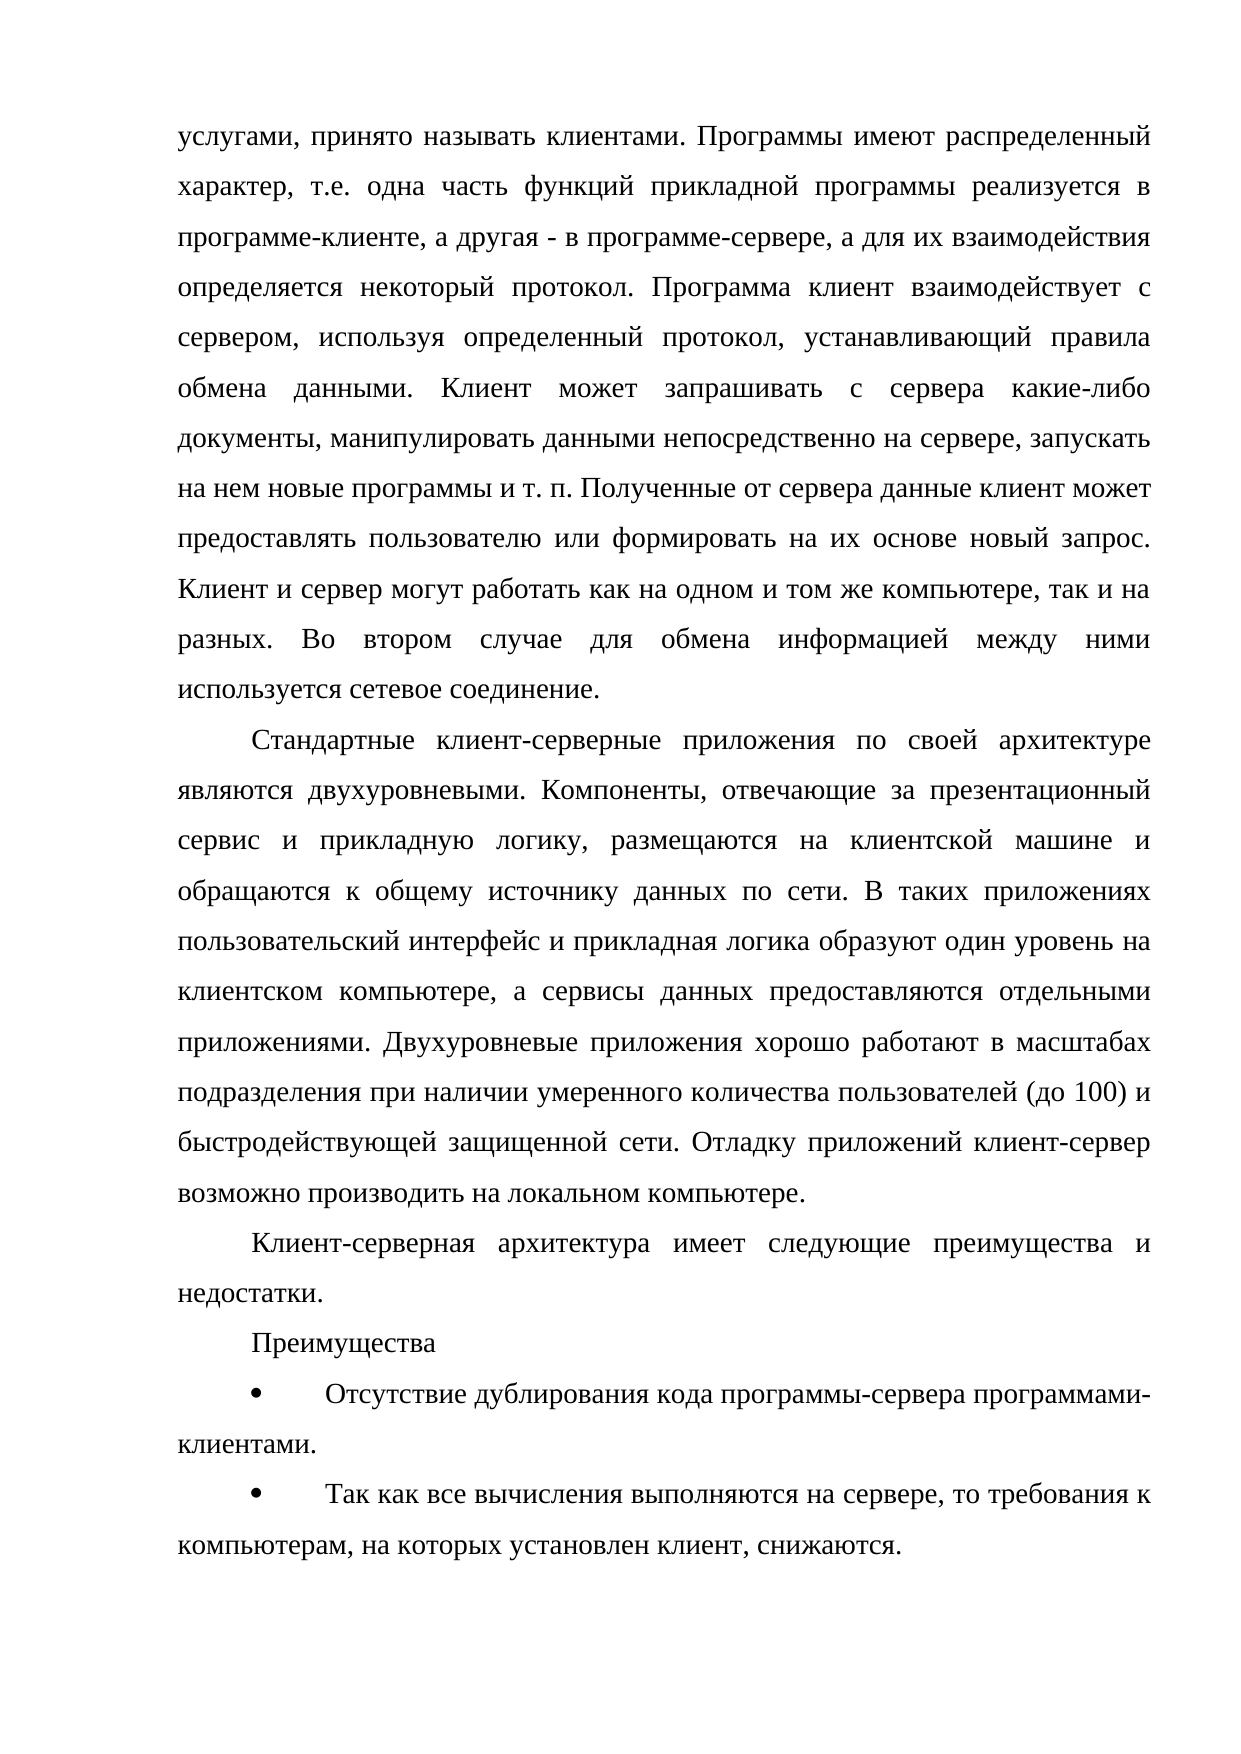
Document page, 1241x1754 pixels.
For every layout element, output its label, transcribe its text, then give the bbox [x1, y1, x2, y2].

list Отсутствие дублирования кода программы-сервера программами-клиентами. [177, 1376, 1152, 1460]
list Так как все вычисления выполняются на сервере, то требования к компьютерам, на которых установлен клиент, снижаются. [177, 1477, 1152, 1561]
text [177, 118, 1152, 705]
text Клиент-серверная архитектура имеет следующие преимущества и недостатки. [177, 1225, 1152, 1309]
text Преимущества [177, 1326, 1152, 1359]
text Стандартные клиент-серверные приложения по своей архитектуре являются двухуровневыми. Компоненты, отвечающие за презентационный сервис и прикладную логику, размещаются на клиентской машине и обращаются к общему источнику данных по сети. В таких приложениях пользовательский интерфейс и прикладная логика образуют один уровень на клиентском компьютере, а сервисы данных предоставляются отдельными приложениями. Двухуровневые приложения хорошо работают в масштабах подразделения при наличии умеренного количества пользователей (до 100) и быстродействующей защищенной сети. Отладку приложений клиент-сервер возможно производить на локальном компьютере. [177, 722, 1152, 1208]
